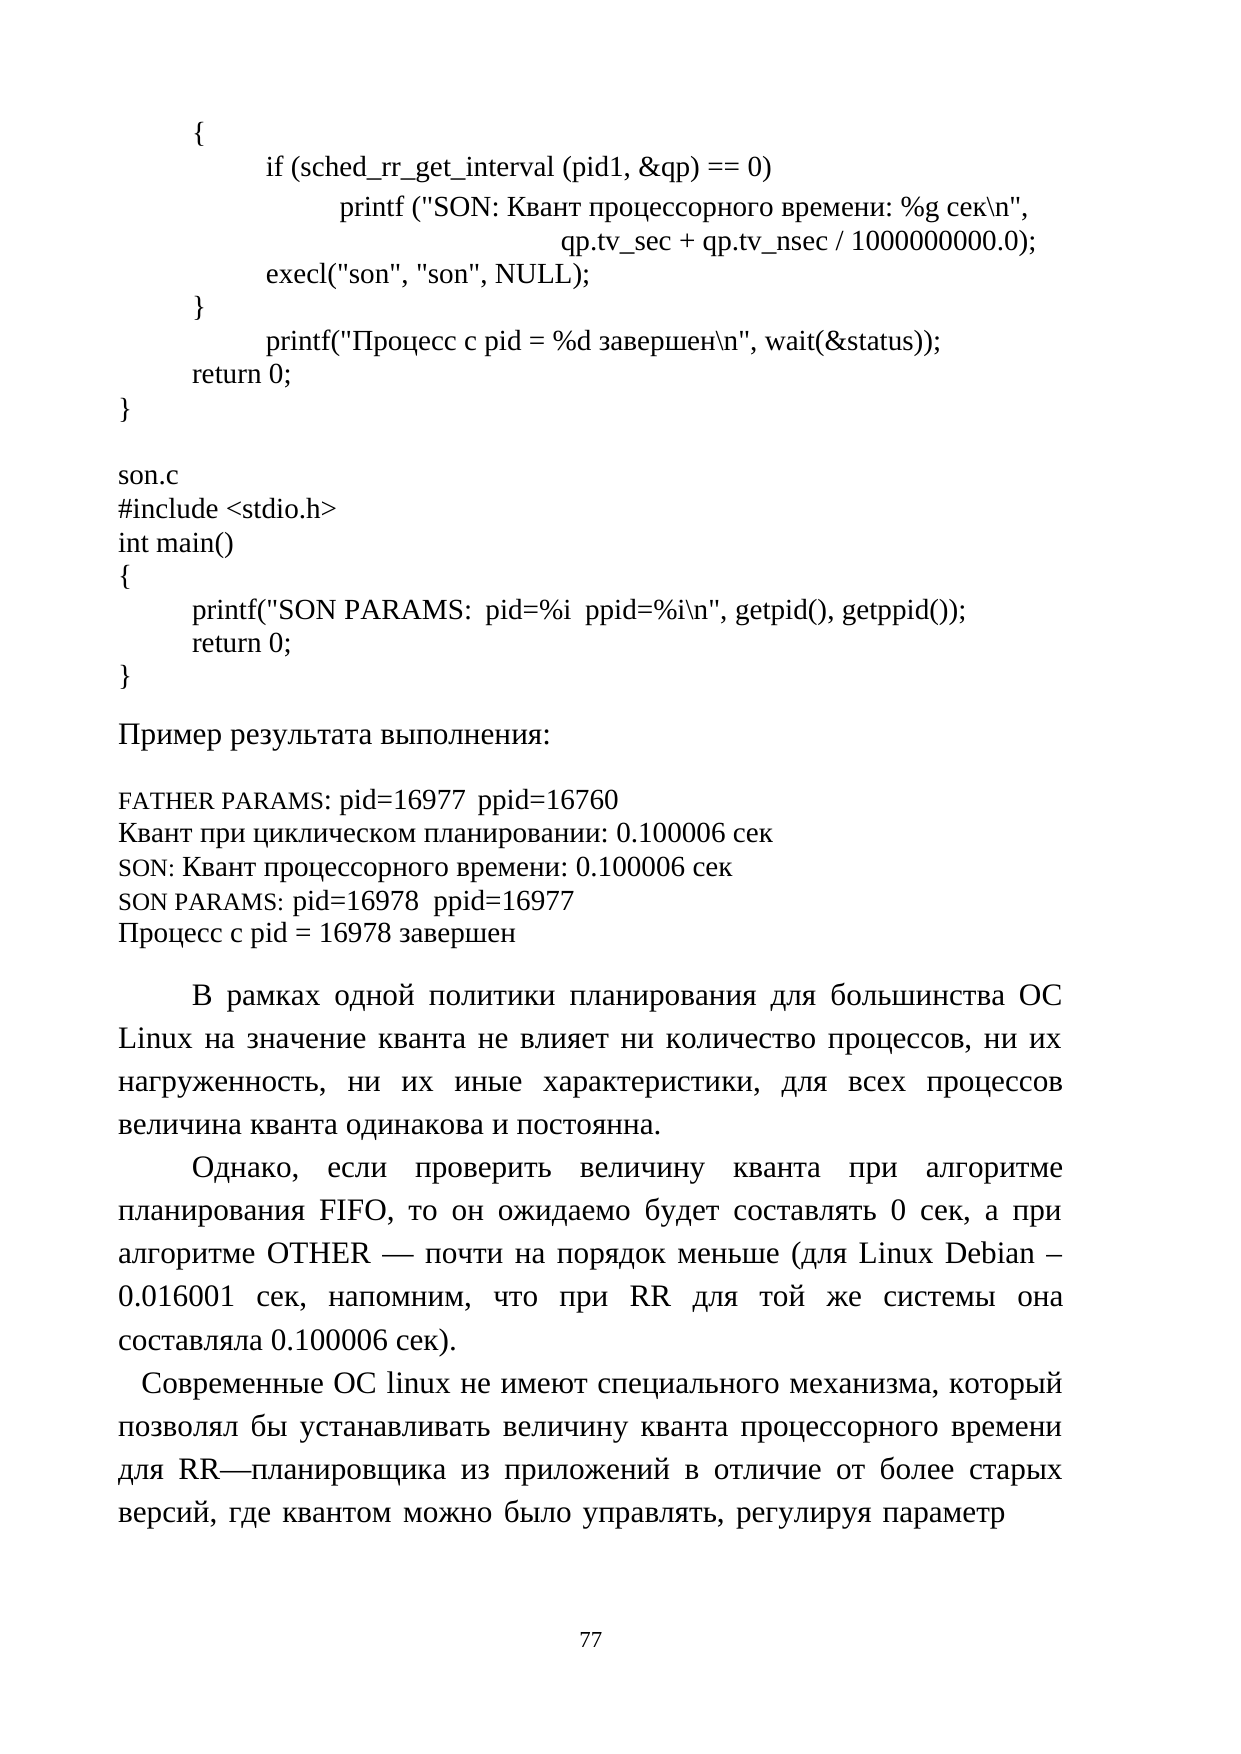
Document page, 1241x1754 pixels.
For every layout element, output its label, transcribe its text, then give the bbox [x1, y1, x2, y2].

text #include <stdio.h> int main() [118, 491, 339, 558]
text son.c [118, 458, 1146, 491]
text { [118, 558, 1146, 592]
text В рамках одной политики планирования для большинства ОС Linux на значение кванта не влияет ни количество процессов, ни их нагруженность, ни их иные характеристики, для всех процессов величина кванта одинакова и постоянна. [118, 976, 1063, 1141]
text Процесс с pid = 16978 завершен [118, 916, 1146, 949]
text } [192, 290, 1146, 323]
text printf("SON PARAMS: pid=%i ppid=%i\n", getpid(), getppid()); return 0; [192, 592, 988, 659]
text Современные ОС linux не имеют специального механизма, который позволял бы устанавливать величину кванта процессорного времени для RR—планировщика из приложений в отличие от более старых версий, где квантом можно было управлять, регулируя параметр [118, 1364, 1063, 1529]
text printf ("SON: Квант процессорного времени: %g сек\n", [339, 189, 1146, 223]
text return 0; [192, 357, 1146, 391]
text { [192, 115, 1146, 149]
text } [118, 391, 1146, 424]
text if (sched_rr_get_interval (pid1, &qp) == 0) [266, 149, 1146, 182]
text Однако, если проверить величину кванта при алгоритме планирования FIFO, то он ожидаемо будет составлять 0 сек, а при алгоритме OTHER — почти на порядок меньше (для Linux Debian – 0.016001 сек, напомним, что при RR для той же системы она составляла 0.100006 сек). [118, 1148, 1063, 1357]
text Пример результата выполнения: [118, 715, 1146, 751]
text } [118, 659, 1146, 693]
text Квант при циклическом планировании: 0.100006 сек SON: Квант процессорного времени: 0.100006 сек SON PARAMS: pid=16978 ppid=16977 [118, 816, 779, 916]
text FATHER PARAMS: pid=16977 ppid=16760 [118, 782, 1146, 815]
text printf("Процесс с pid = %d завершен\n", wait(&status)); [266, 323, 1146, 357]
text qp.tv_sec + qp.tv_nsec / 1000000000.0); execl("son", "son", NULL); [266, 223, 1038, 290]
